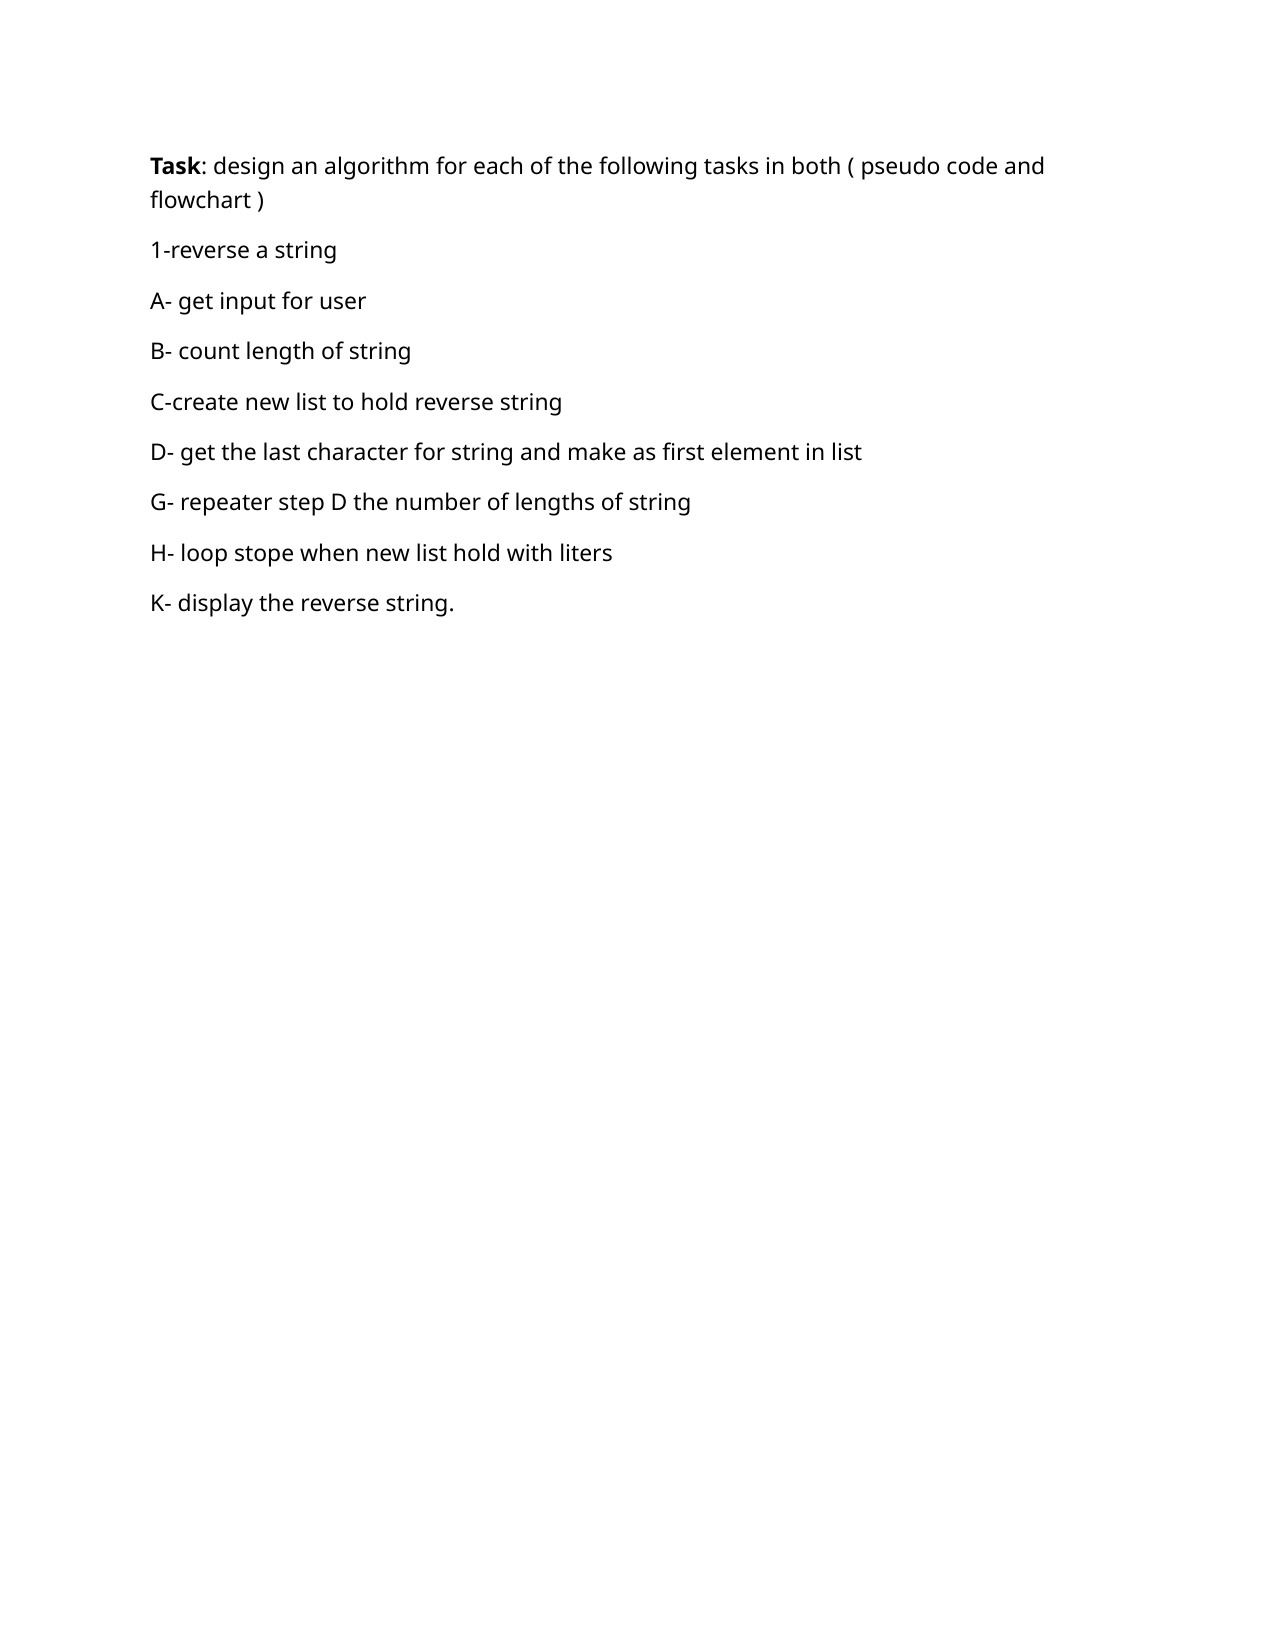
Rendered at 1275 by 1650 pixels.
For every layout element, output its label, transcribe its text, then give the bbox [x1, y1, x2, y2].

text G- repeater step D the number of lengths of string [150, 486, 1125, 517]
text D- get the last character for string and make as first element in list [150, 436, 1125, 467]
text H- loop stope when new list hold with liters [150, 537, 1125, 568]
text C-create new list to hold reverse string [150, 385, 1125, 417]
text A- get input for user [150, 284, 1125, 316]
text 1-reverse a string [150, 234, 1125, 265]
text B- count length of string [150, 335, 1125, 366]
text K- display the reverse string. [150, 587, 1125, 618]
text Task: design an algorithm for each of the following tasks in both ( pseudo code and flowchart ) [150, 150, 1125, 215]
